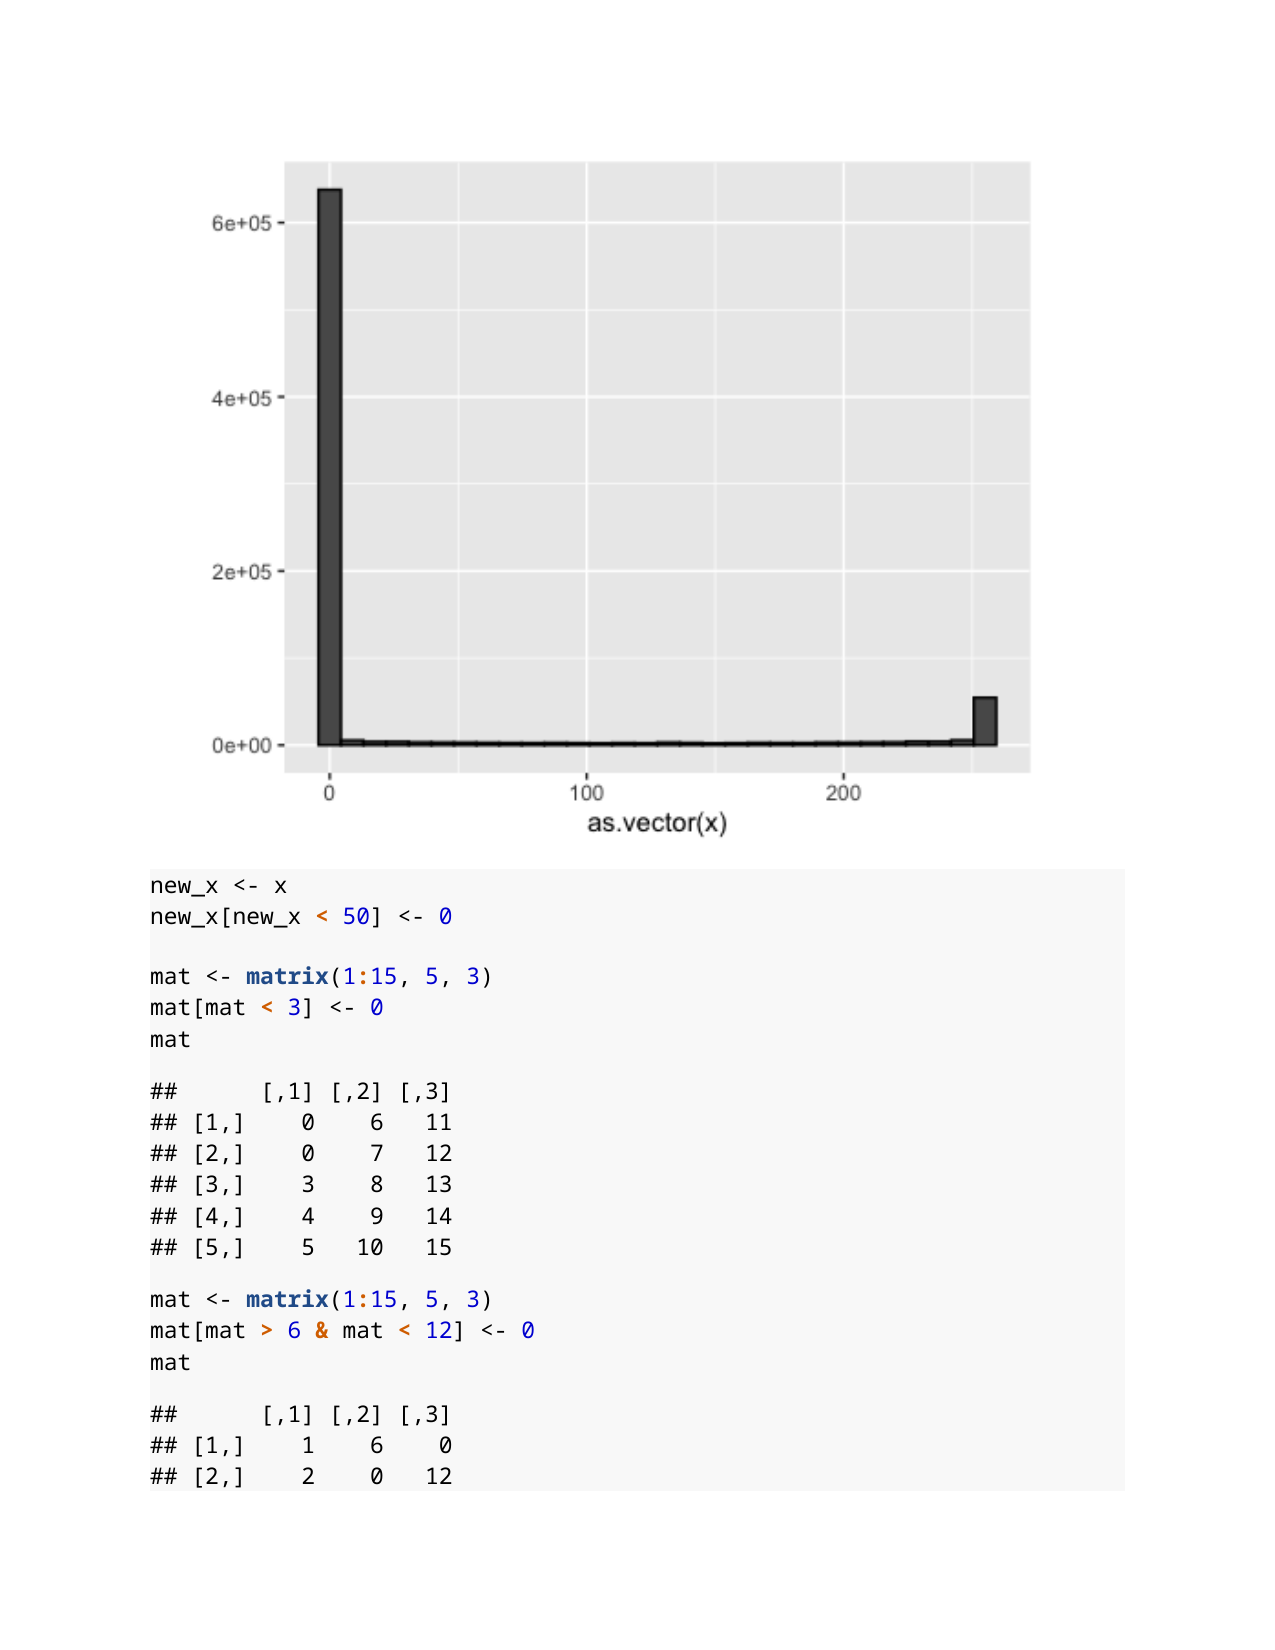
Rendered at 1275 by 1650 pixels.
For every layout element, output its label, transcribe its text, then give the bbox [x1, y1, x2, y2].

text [150, 1397, 1125, 1491]
text ## [,1] [,2] [,3] ## [1,] 0 6 11 ## [2,] 0 7 12 ## [3,] 3 8 13 ## [4,] 4 9 14 ## [5,] 5 10 15 [150, 1074, 1125, 1262]
picture [168, 150, 1044, 850]
text new_x <- x new_x[new_x < 50] <- 0 mat <- matrix(1:15, 5, 3) mat[mat < 3] <- 0 mat [150, 869, 1125, 1054]
text mat <- matrix(1:15, 5, 3) mat[mat > 6 & mat < 12] <- 0 mat [191, 1283, 1125, 1377]
